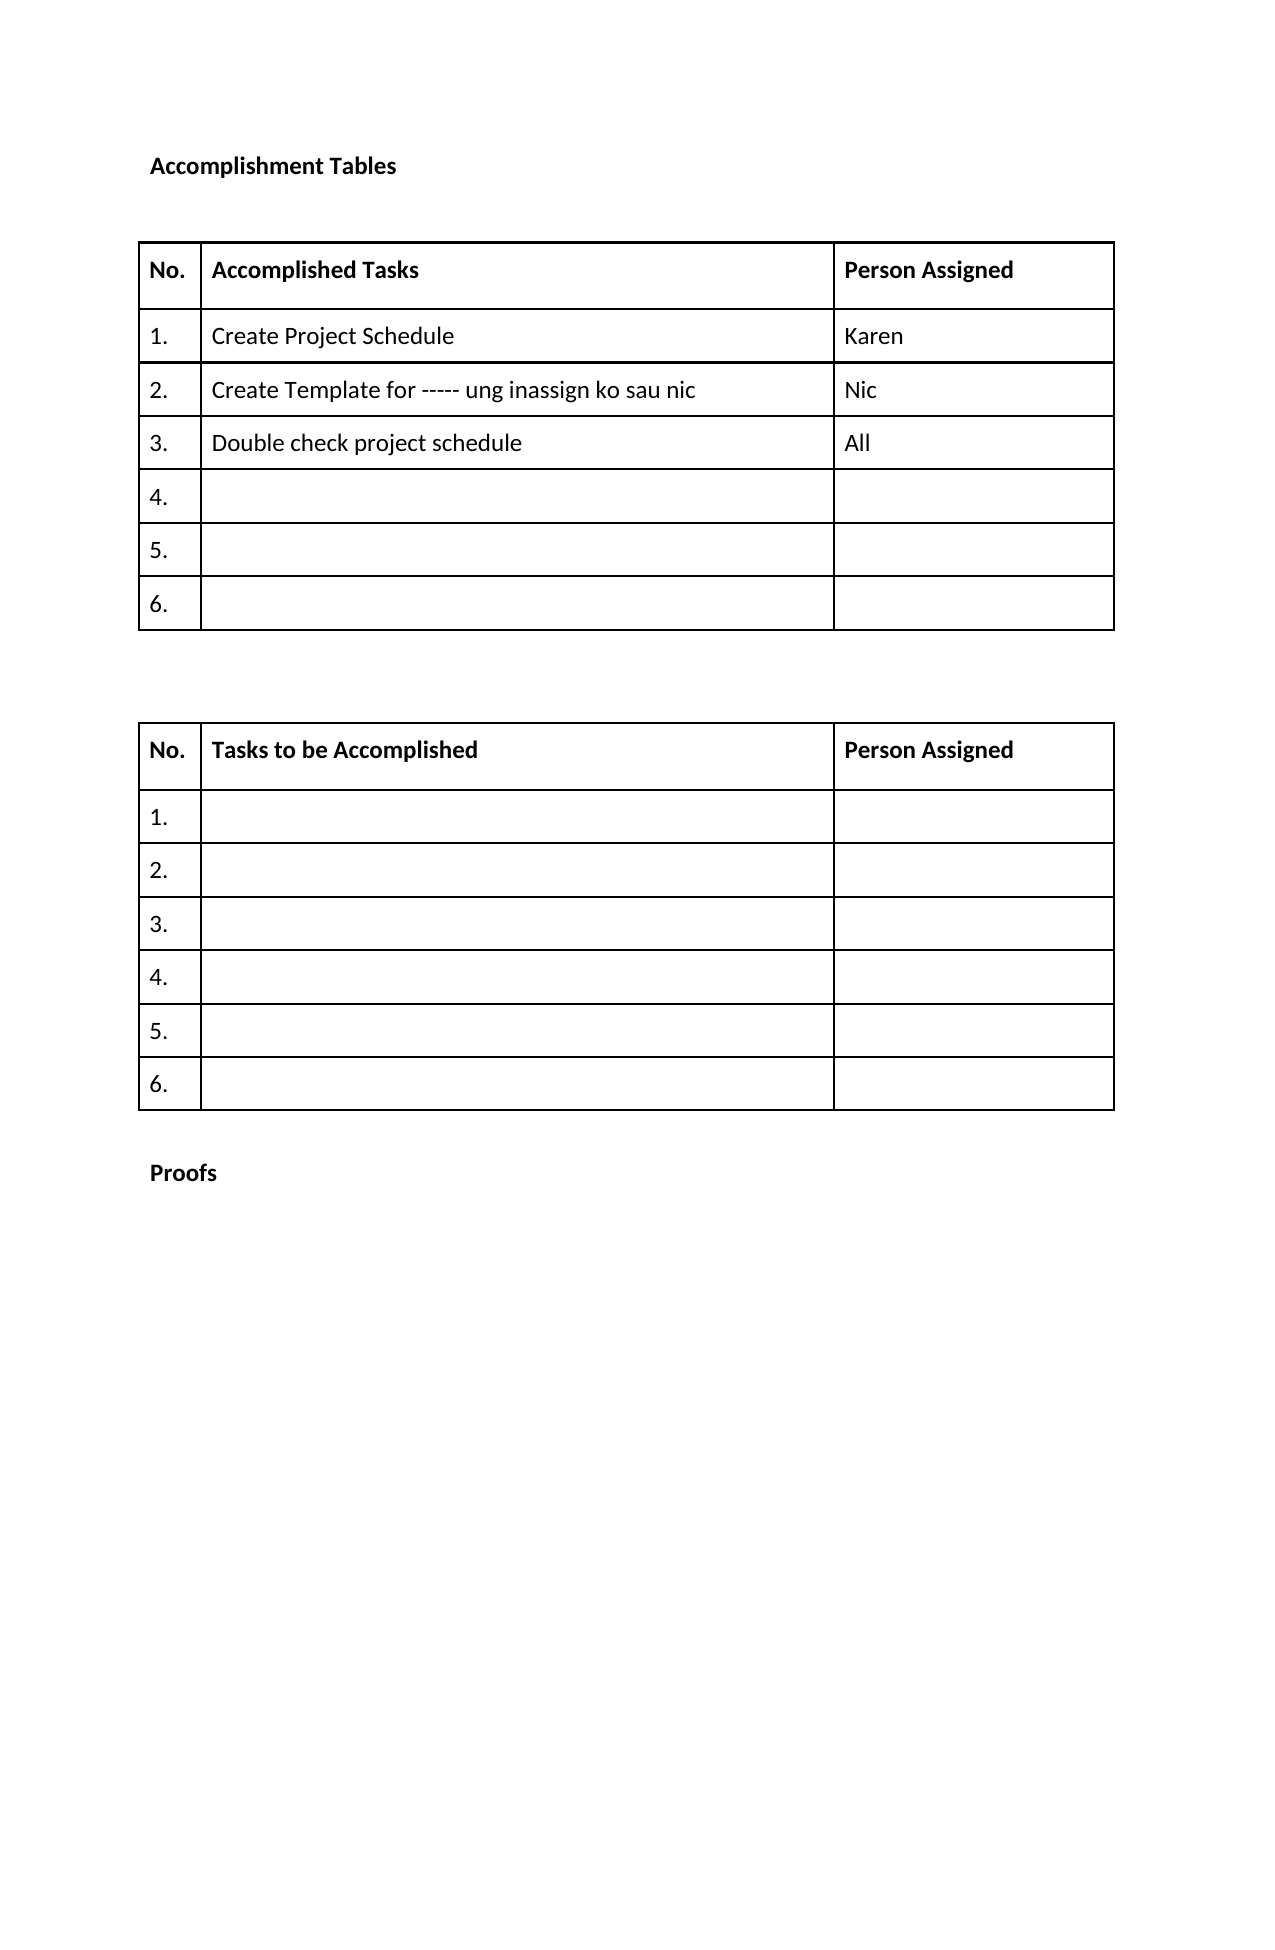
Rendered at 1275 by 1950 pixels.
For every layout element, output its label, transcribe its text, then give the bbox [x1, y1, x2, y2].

table_cell 3. [140, 898, 200, 949]
table_cell [835, 844, 1113, 896]
table_cell [202, 951, 833, 1002]
table_cell [202, 577, 833, 629]
table_cell [835, 1058, 1113, 1109]
table_cell [202, 898, 833, 949]
table_cell 1. [140, 310, 200, 361]
table_cell [202, 1058, 833, 1109]
table_cell [835, 577, 1113, 629]
table_cell [835, 951, 1113, 1002]
table_header Person Assigned [835, 724, 1113, 789]
table_header Tasks to be Accomplished [202, 724, 833, 789]
table_cell [202, 470, 833, 522]
table_cell 4. [140, 951, 200, 1002]
table_header Accomplished Tasks [202, 244, 833, 308]
table_cell [202, 791, 833, 842]
table_cell [835, 898, 1113, 949]
text Proofs [150, 1157, 1125, 1188]
table_cell [202, 1005, 833, 1056]
table_cell Create Template for ----- ung inassign ko sau nic [202, 364, 833, 415]
table_cell 1. [140, 791, 200, 842]
table_cell Nic [835, 364, 1113, 415]
table_cell 4. [140, 470, 200, 522]
table_cell [835, 791, 1113, 842]
table_cell 6. [140, 1058, 200, 1109]
table_cell [835, 470, 1113, 522]
table_cell 2. [140, 364, 200, 415]
table_cell Create Project Schedule [202, 310, 833, 361]
table_header No. [140, 244, 200, 308]
text Accomplishment Tables [150, 150, 1125, 181]
table_cell Double check project schedule [202, 417, 833, 468]
table_cell 2. [140, 844, 200, 896]
table_cell 5. [140, 524, 200, 575]
table_cell [202, 844, 833, 896]
table_cell [202, 524, 833, 575]
table_cell 3. [140, 417, 200, 468]
table_cell [835, 524, 1113, 575]
table_cell 6. [140, 577, 200, 629]
table_cell All [835, 417, 1113, 468]
table_cell [835, 1005, 1113, 1056]
table_cell 5. [140, 1005, 200, 1056]
table_header Person Assigned [835, 244, 1113, 308]
table_cell Karen [835, 310, 1113, 361]
table_header No. [140, 724, 200, 789]
